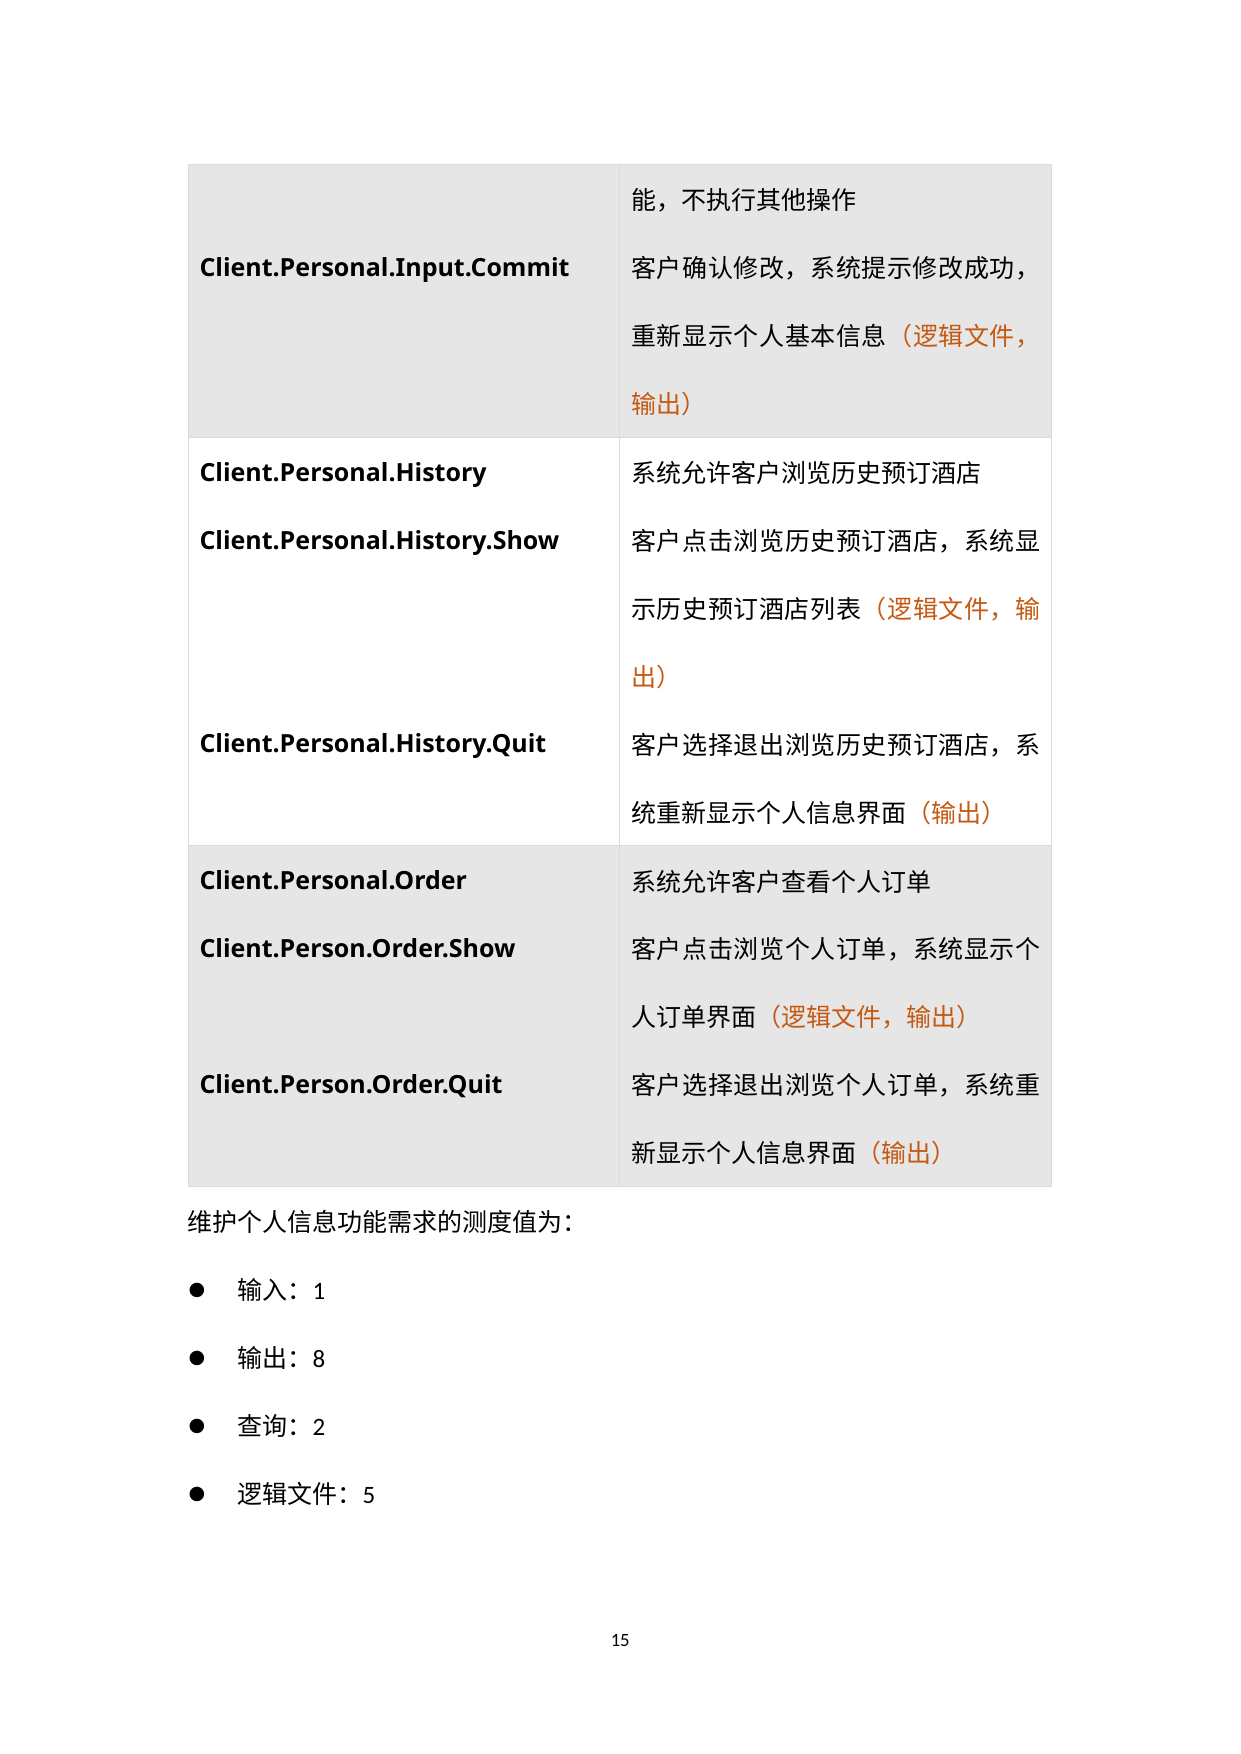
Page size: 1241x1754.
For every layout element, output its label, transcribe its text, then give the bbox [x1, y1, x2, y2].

list 输出：8 [187, 1323, 1053, 1391]
table_cell 系统允许客户浏览历史预订酒店 客户点击浏览历史预订酒店，系统显示历史预订酒店列表（逻辑文件，输出） 客户选择退出浏览历史预订酒店，系统重新显示个人信息界面（输出） [620, 438, 1051, 845]
list 查询：2 [187, 1391, 1053, 1458]
table_cell 系统允许客户编辑手机号码 当输入不合法时，系统提示错误并要求重新输入（输入，查询） 客户取消输入操作，系统退出输入功能，不执行其他操作 客户确认修改，系统提示修改成功，重新显示个人基本信息（逻辑文件，输出） [620, 165, 1051, 437]
table_cell Client.Personal.History Client.Personal.History.Show Client.Personal.History.Quit [189, 438, 619, 845]
table_cell Client.Personal.Input Client.Personal.Input.Invalid Client.Personal.Input.Cancel Client.Personal.Input.Commit [189, 165, 619, 437]
table_cell 系统允许客户查看个人订单 客户点击浏览个人订单，系统显示个人订单界面（逻辑文件，输出） 客户选择退出浏览个人订单，系统重新显示个人信息界面（输出） [620, 846, 1051, 1186]
table_cell Client.Personal.Order Client.Person.Order.Show Client.Person.Order.Quit [189, 846, 619, 1186]
text 维护个人信息功能需求的测度值为： [187, 1187, 1053, 1255]
list 逻辑文件：5 [187, 1458, 1053, 1526]
list 输入：1 [187, 1255, 1053, 1323]
